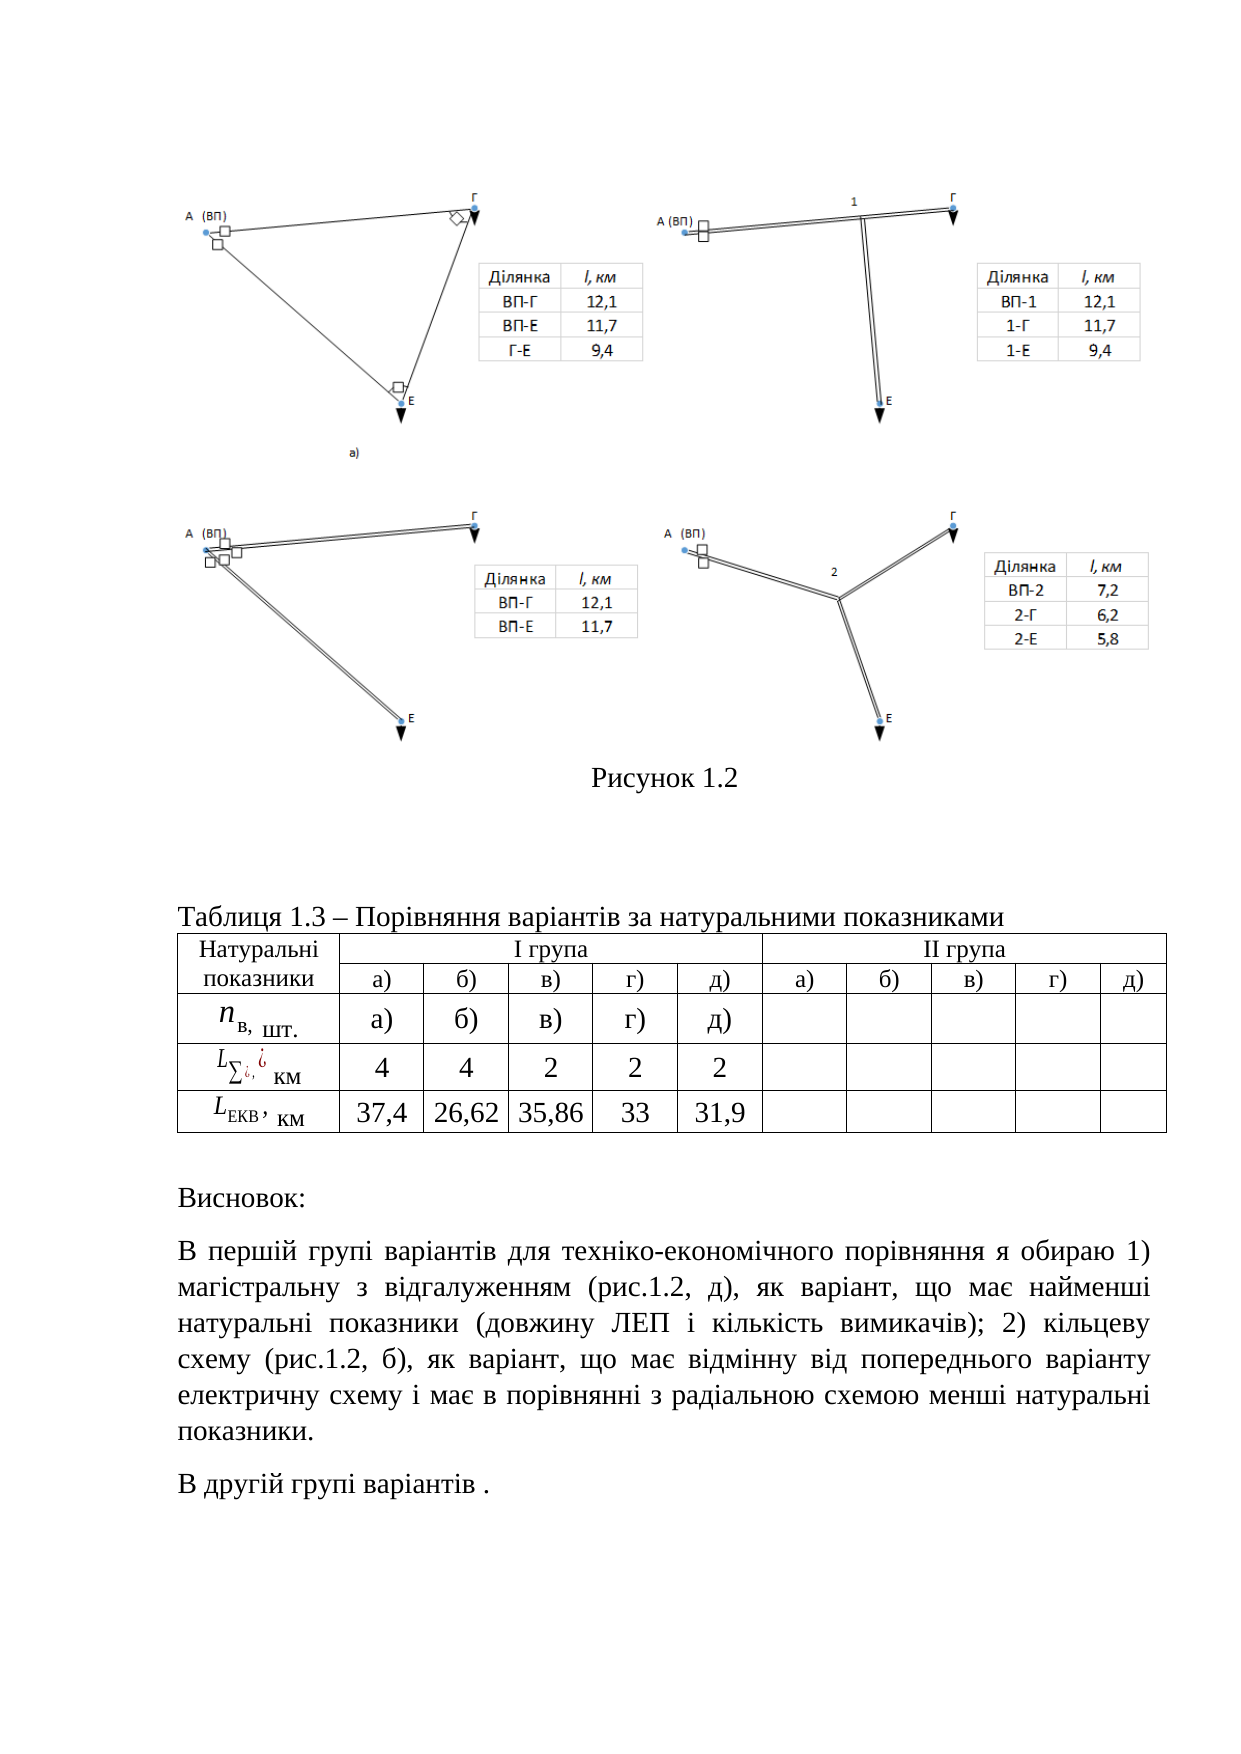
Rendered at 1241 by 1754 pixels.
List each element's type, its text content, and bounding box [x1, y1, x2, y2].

table_cell б) [424, 964, 508, 992]
text В першій групі варіантів для техніко-економічного порівняння я обираю 1) магістральну з відгалуженням (рис.1.2, д), як варіант, що має найменші натуральні показники (довжину ЛЕП і кількість вимикачів); 2) кільцеву схему (рис.1.2, б), як варіант, що має відмінну від попереднього варіанту електричну схему і має в порівнянні з радіальною схемою менші натуральні показники. [177, 1233, 1152, 1447]
table_cell 4 [340, 1044, 423, 1090]
text В другій групі варіантів . [177, 1466, 1152, 1500]
table_cell 31,9 [678, 1091, 762, 1132]
table_cell б) [847, 964, 931, 992]
table_cell 26,62 [424, 1091, 508, 1132]
table_cell [1101, 1091, 1166, 1132]
table_header I група [340, 934, 762, 963]
text Рисунок 1.2 [177, 760, 1152, 794]
table_cell д) [1101, 964, 1166, 992]
table_cell д) [678, 964, 762, 992]
text Висновок: [177, 1180, 1152, 1213]
text Таблиця 1.3 – Порівняння варіантів за натуральними показниками [177, 899, 1152, 933]
table_cell [763, 1091, 846, 1132]
table_cell [763, 994, 846, 1043]
table_cell [1016, 994, 1100, 1043]
table_cell 4 [424, 1044, 508, 1090]
table_cell [1101, 994, 1166, 1043]
table_cell [932, 994, 1015, 1043]
table_cell в) [509, 964, 592, 992]
table_cell [1016, 1044, 1100, 1090]
table_cell в) [509, 994, 592, 1043]
table_cell 2 [678, 1044, 762, 1090]
table_cell а) [340, 964, 423, 992]
table_cell г) [1016, 964, 1100, 992]
table_cell 35,86 [509, 1091, 592, 1132]
table_cell [932, 1044, 1015, 1090]
table_cell [847, 1091, 931, 1132]
table_cell в) [932, 964, 1015, 992]
table_cell а) [340, 994, 423, 1043]
table_cell г) [593, 994, 677, 1043]
picture [177, 185, 1152, 742]
table_cell [1101, 1044, 1166, 1090]
table_cell а) [763, 964, 846, 992]
table_header II група [763, 934, 1166, 963]
table_cell шт. [178, 994, 339, 1043]
table_cell км [178, 1091, 339, 1132]
table_cell [932, 1091, 1015, 1132]
table_cell км [178, 1044, 339, 1090]
table_cell 37,4 [340, 1091, 423, 1132]
table_cell 33 [593, 1091, 677, 1132]
table_cell [763, 1044, 846, 1090]
table_cell г) [593, 964, 677, 992]
table_cell [1016, 1091, 1100, 1132]
table_cell д) [678, 994, 762, 1043]
table_cell [847, 1044, 931, 1090]
table_cell б) [424, 994, 508, 1043]
table_header Натуральні показники [178, 934, 339, 992]
table_cell [847, 994, 931, 1043]
table_cell 2 [509, 1044, 592, 1090]
table_cell 2 [593, 1044, 677, 1090]
